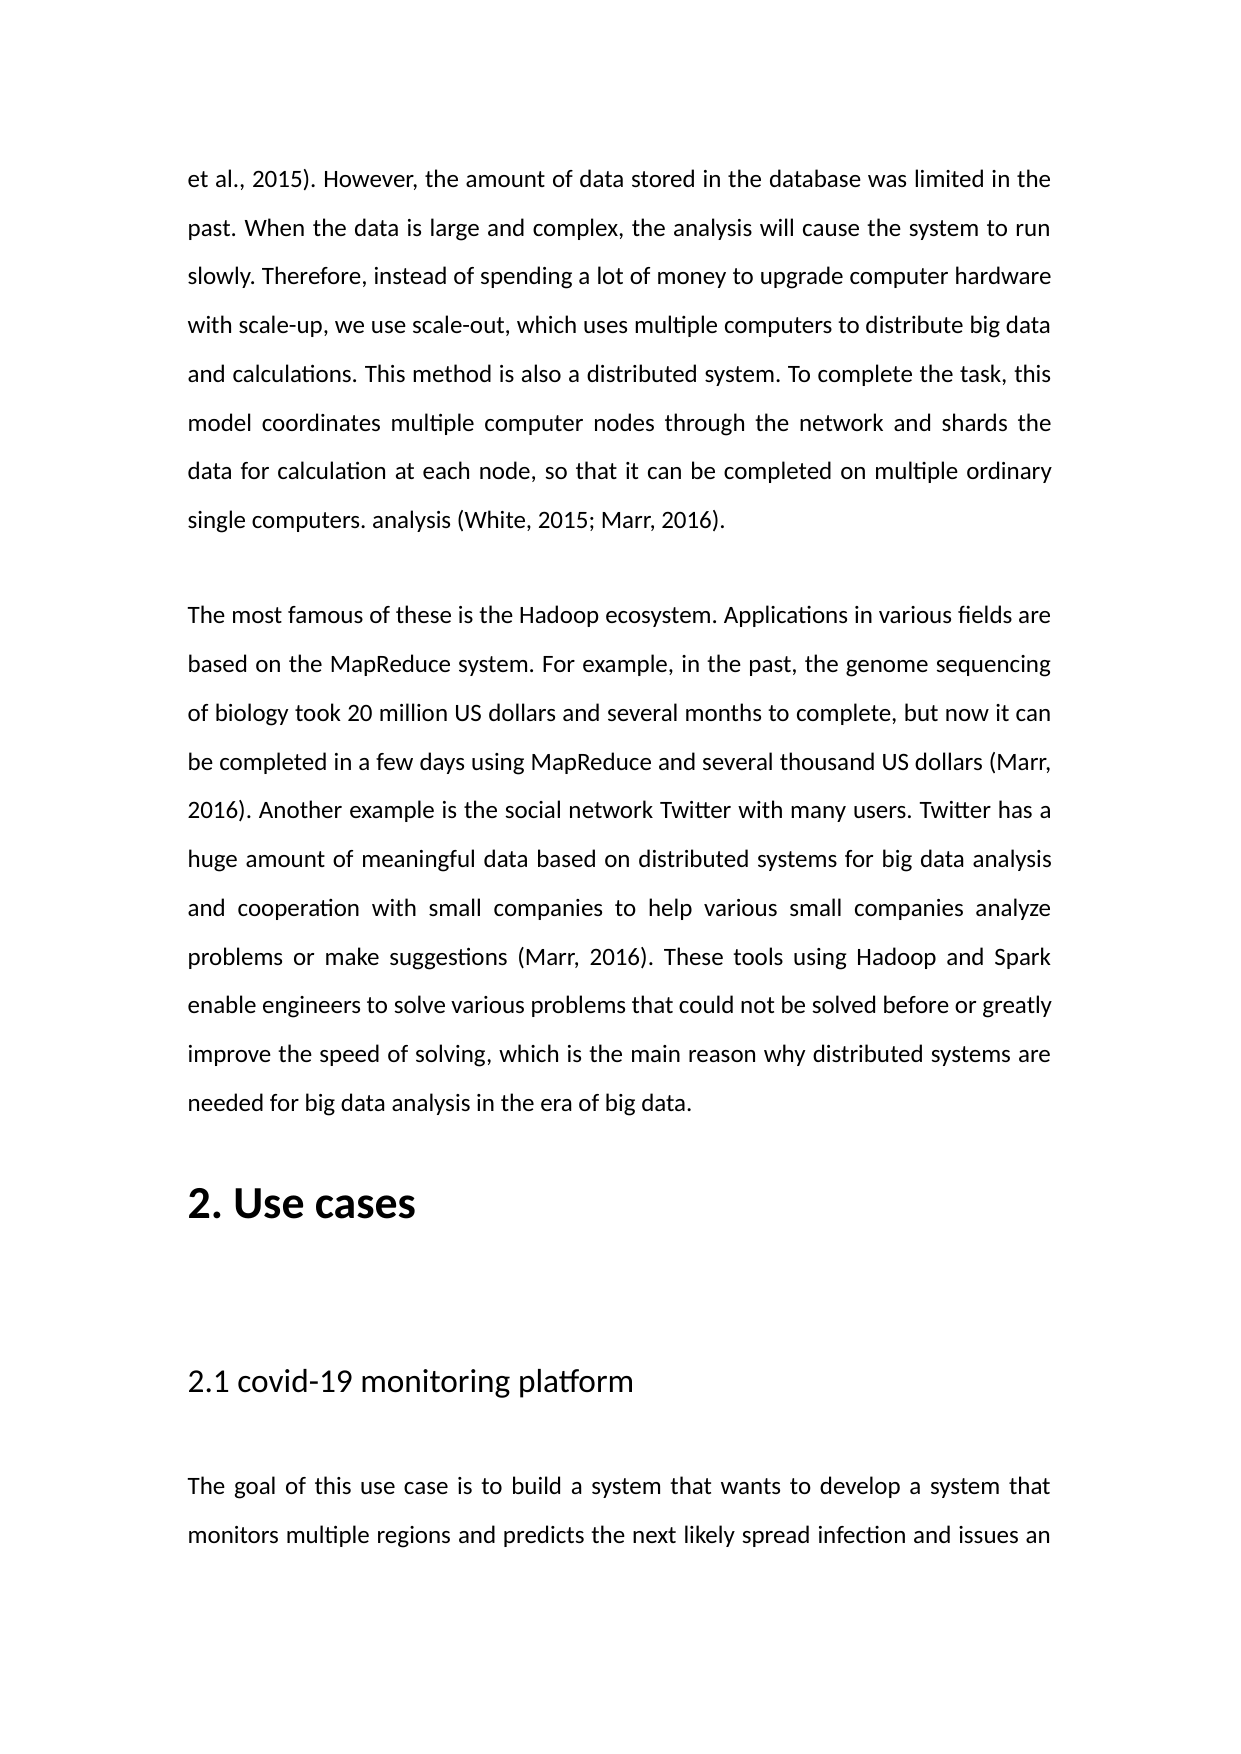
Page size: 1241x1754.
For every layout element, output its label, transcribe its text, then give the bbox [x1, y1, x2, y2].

subtitle 2.1 covid-19 monitoring platform [187, 1347, 1053, 1412]
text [187, 1469, 1053, 1551]
subtitle 2. Use cases [187, 1169, 1053, 1234]
text The most famous of these is the Hadoop ecosystem. Applications in various fields are based on the MapReduce system. For example, in the past, the genome sequencing of biology took 20 million US dollars and several months to complete, but now it can be completed in a few days using MapReduce and several thousand US dollars (Marr, 2016). Another example is the social network Twitter with many users. Twitter has a huge amount of meaningful data based on distributed systems for big data analysis and cooperation with small companies to help various small companies analyze problems or make suggestions (Marr, 2016). These tools using Hadoop and Spark enable engineers to solve various problems that could not be solved before or greatly improve the speed of solving, which is the main reason why distributed systems are needed for big data analysis in the era of big data. [187, 599, 1053, 1119]
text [187, 162, 1053, 536]
